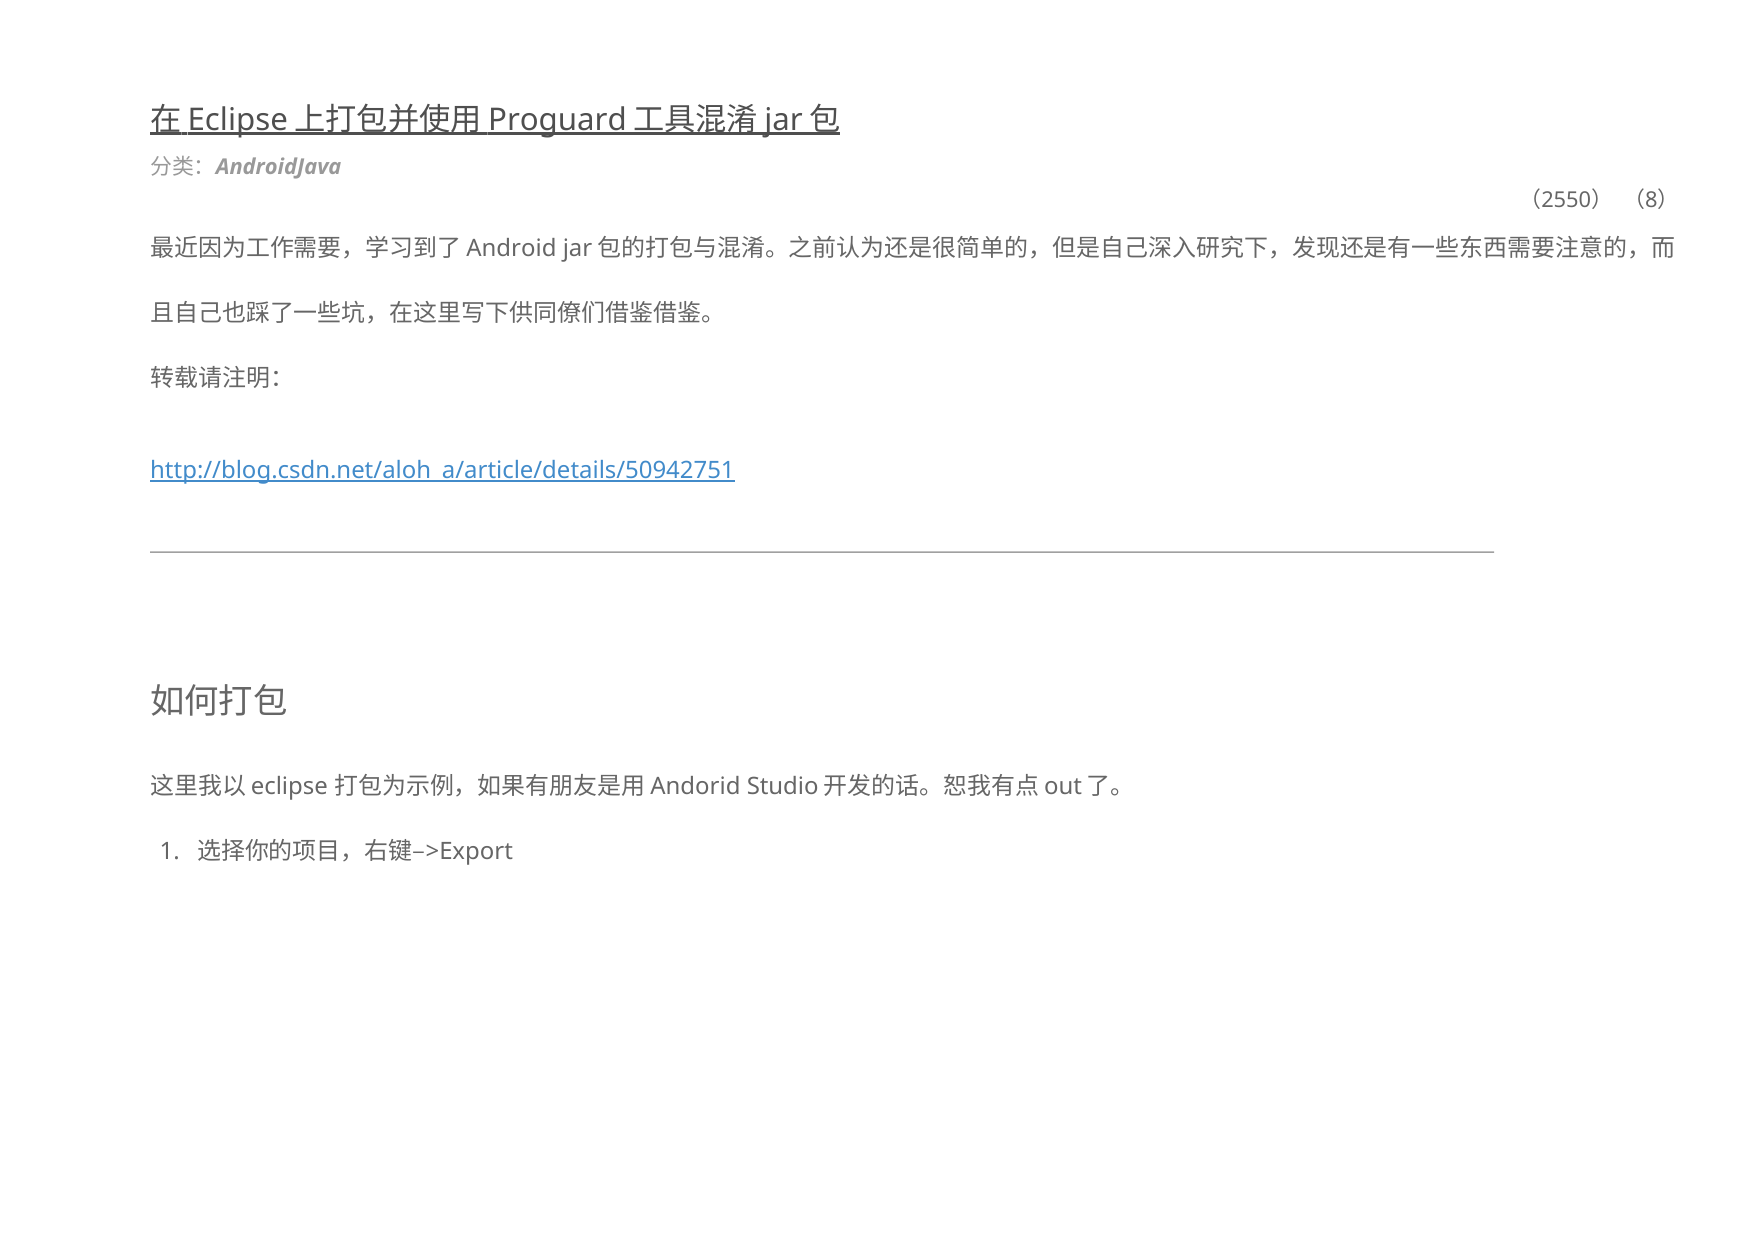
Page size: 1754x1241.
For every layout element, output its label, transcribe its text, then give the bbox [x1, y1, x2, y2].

text 这里我以eclipse 打包为示例，如果有朋友是用Andorid Studio开发的话。恕我有点out了。 [150, 751, 1679, 816]
text 如何打包 [150, 666, 1679, 731]
text http://blog.csdn.net/aloh_a/article/details/50942751 [150, 436, 1679, 501]
text 分类：AndroidJava [150, 149, 1679, 181]
text 最近因为工作需要，学习到了Android jar包的打包与混淆。之前认为还是很简单的，但是自己深入研究下，发现还是有一些东西需要注意的，而且自己也踩了一些坑，在这里写下供同僚们借鉴借鉴。 转载请注明： [150, 214, 1679, 409]
text 在Eclipse上打包并使用Proguard工具混淆jar包 [150, 84, 1679, 149]
list 选择你的项目，右键–>Export [159, 816, 1679, 881]
text （2550） （8） [150, 181, 1679, 214]
